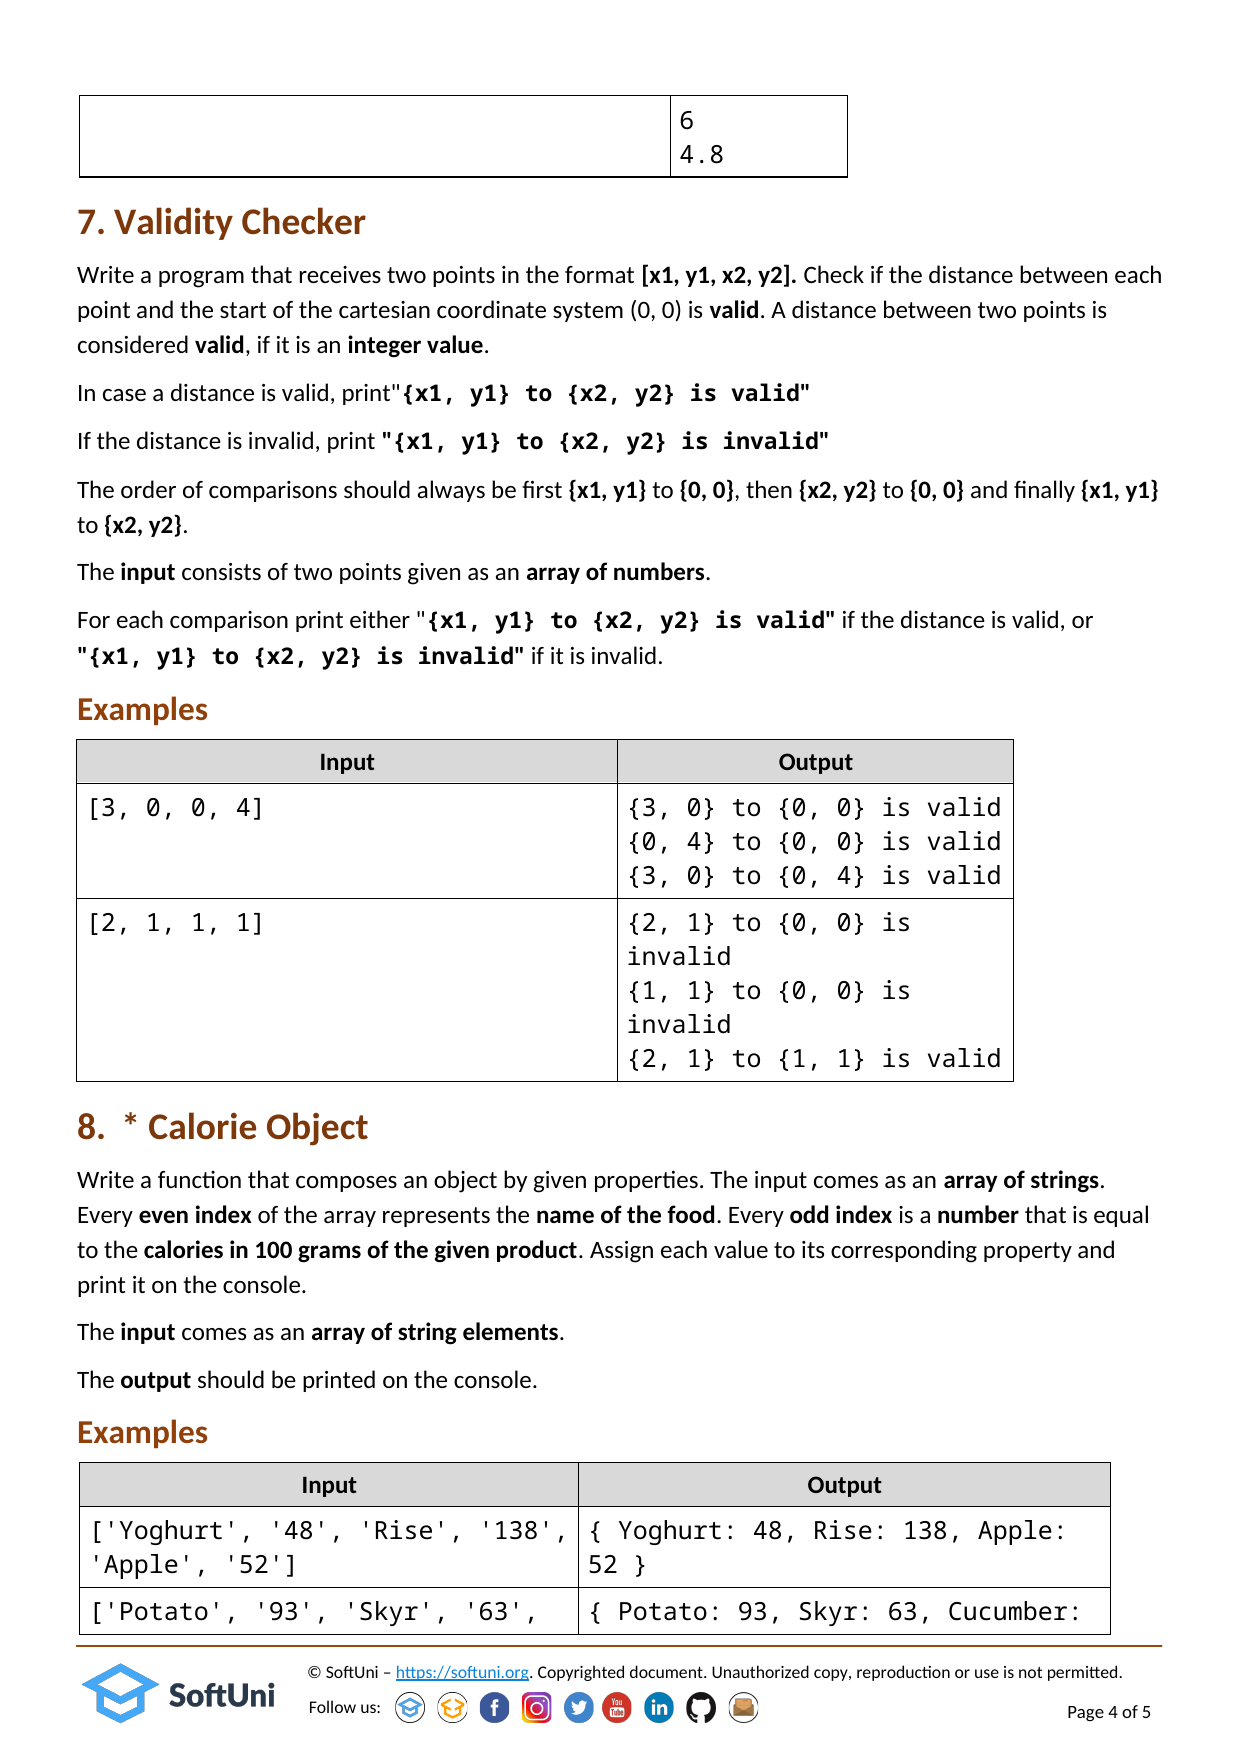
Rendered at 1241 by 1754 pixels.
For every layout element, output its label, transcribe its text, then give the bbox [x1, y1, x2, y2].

picture [728, 1692, 759, 1723]
table_header Input [80, 1463, 578, 1506]
table_cell { Yoghurt: 48, Rise: 138, Apple: 52 } [579, 1507, 1110, 1587]
table_cell {2, 1} to {0, 0} is invalid {1, 1} to {0, 0} is invalid {2, 1} to {1, 1} is valid [618, 899, 1013, 1081]
picture [644, 1714, 653, 1723]
text The output should be printed on the console. [77, 1364, 1163, 1394]
table_header Input [77, 740, 617, 782]
table_cell ['Yoghurt', '48', 'Rise', '138', 'Apple', '52'] [80, 1507, 578, 1587]
table_cell [3, 0, 0, 4] [77, 784, 617, 898]
list * Calorie Object [77, 1103, 1163, 1148]
text Examples [77, 1411, 1163, 1452]
picture [665, 1714, 674, 1723]
text Write a program that receives two points in the format [x1, y1, x2, y2]. Check if the distance between each point and the start of the cartesian coordinate system (0, 0) is valid. A distance between two points is considered valid, if it is an integer value. [77, 259, 1163, 360]
table_cell {3, 0} to {0, 0} is valid {0, 4} to {0, 0} is valid {3, 0} to {0, 4} is valid [618, 784, 1013, 898]
picture [479, 1692, 510, 1723]
list Validity Checker [77, 198, 1163, 244]
text The input comes as an array of string elements. [77, 1316, 1163, 1347]
picture [395, 1692, 425, 1723]
picture [658, 1705, 667, 1714]
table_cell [80, 1588, 578, 1634]
picture [437, 1692, 468, 1723]
picture [644, 1692, 653, 1701]
text If the distance is invalid, print "{x1, y1} to {x2, y2} is invalid" [77, 425, 1163, 457]
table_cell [80, 96, 670, 176]
table_header Output [579, 1463, 1110, 1506]
picture [665, 1692, 674, 1701]
picture [522, 1692, 552, 1723]
picture [564, 1692, 594, 1723]
table_header Output [618, 740, 1013, 782]
text The order of comparisons should always be first {x1, y1} to {0, 0}, then {x2, y2} to {0, 0} and finally {x1, y1} to {x2, y2}. [77, 474, 1163, 539]
text Examples [77, 688, 1163, 729]
table_cell 3 4 2 6 4.8 [671, 96, 847, 176]
text The input consists of two points given as an array of numbers. [77, 556, 1163, 587]
picture [75, 1658, 281, 1729]
picture [602, 1692, 632, 1723]
text For each comparison print either "{x1, y1} to {x2, y2} is valid" if the distance is valid, or "{x1, y1} to {x2, y2} is invalid" if it is invalid. [77, 604, 1163, 671]
picture [686, 1692, 716, 1723]
table_cell [2, 1, 1, 1] [77, 899, 617, 1081]
text In case a distance is valid, print"{x1, y1} to {x2, y2} is valid" [77, 377, 1163, 408]
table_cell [579, 1588, 1110, 1634]
text Write a function that composes an object by given properties. The input comes as an array of strings. Every even index of the array represents the name of the food. Every odd index is a number that is equal to the calories in 100 grams of the given product. Assign each value to its corresponding property and print it on the console. [77, 1164, 1163, 1299]
